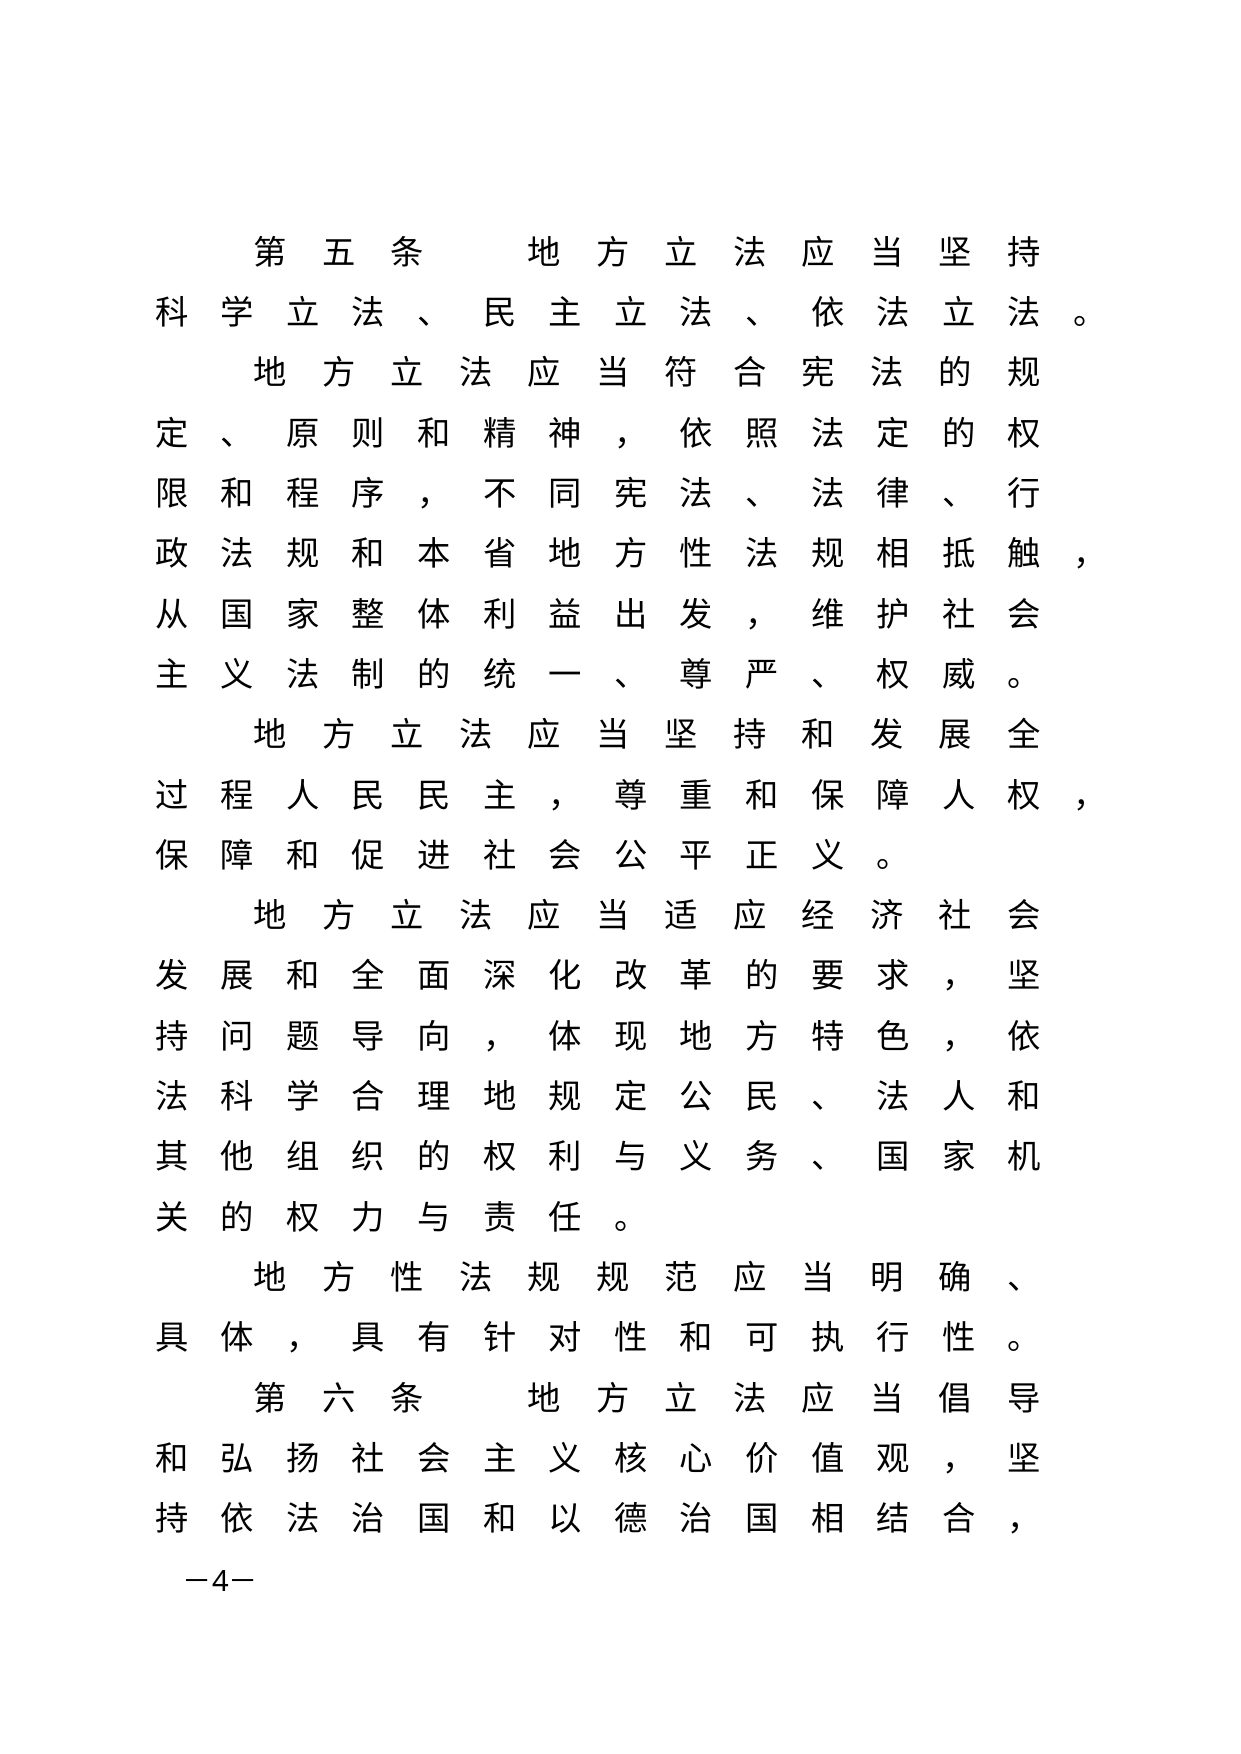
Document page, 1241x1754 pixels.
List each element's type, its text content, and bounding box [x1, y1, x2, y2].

text 地方立法应当适应经济社会发展和全面深化改革的要求，坚持问题导向，体现地方特色，依法科学合理地规定公民、法人和其他组织的权利与义务、国家机关的权力与责任。 [155, 883, 1073, 1245]
text 地方立法应当坚持和发展全过程人民民主，尊重和保障人权，保障和促进社会公平正义。 [155, 702, 1073, 883]
text 第六条 地方立法应当倡导和弘扬社会主义核心价值观，坚持依法治国和以德治国相结合，铸牢中华民族共同体意识，推动社会主义精神文明建设。 [155, 1365, 1073, 1546]
text 地方性法规规范应当明确、具体，具有针对性和可执行性。 [155, 1245, 1073, 1365]
text 第五条 地方立法应当坚持科学立法、民主立法、依法立法。 [155, 219, 1073, 340]
text 地方立法应当符合宪法的规定、原则和精神，依照法定的权限和程序，不同宪法、法律、行政法规和本省地方性法规相抵触，从国家整体利益出发，维护社会主义法制的统一、尊严、权威。 [155, 340, 1073, 702]
